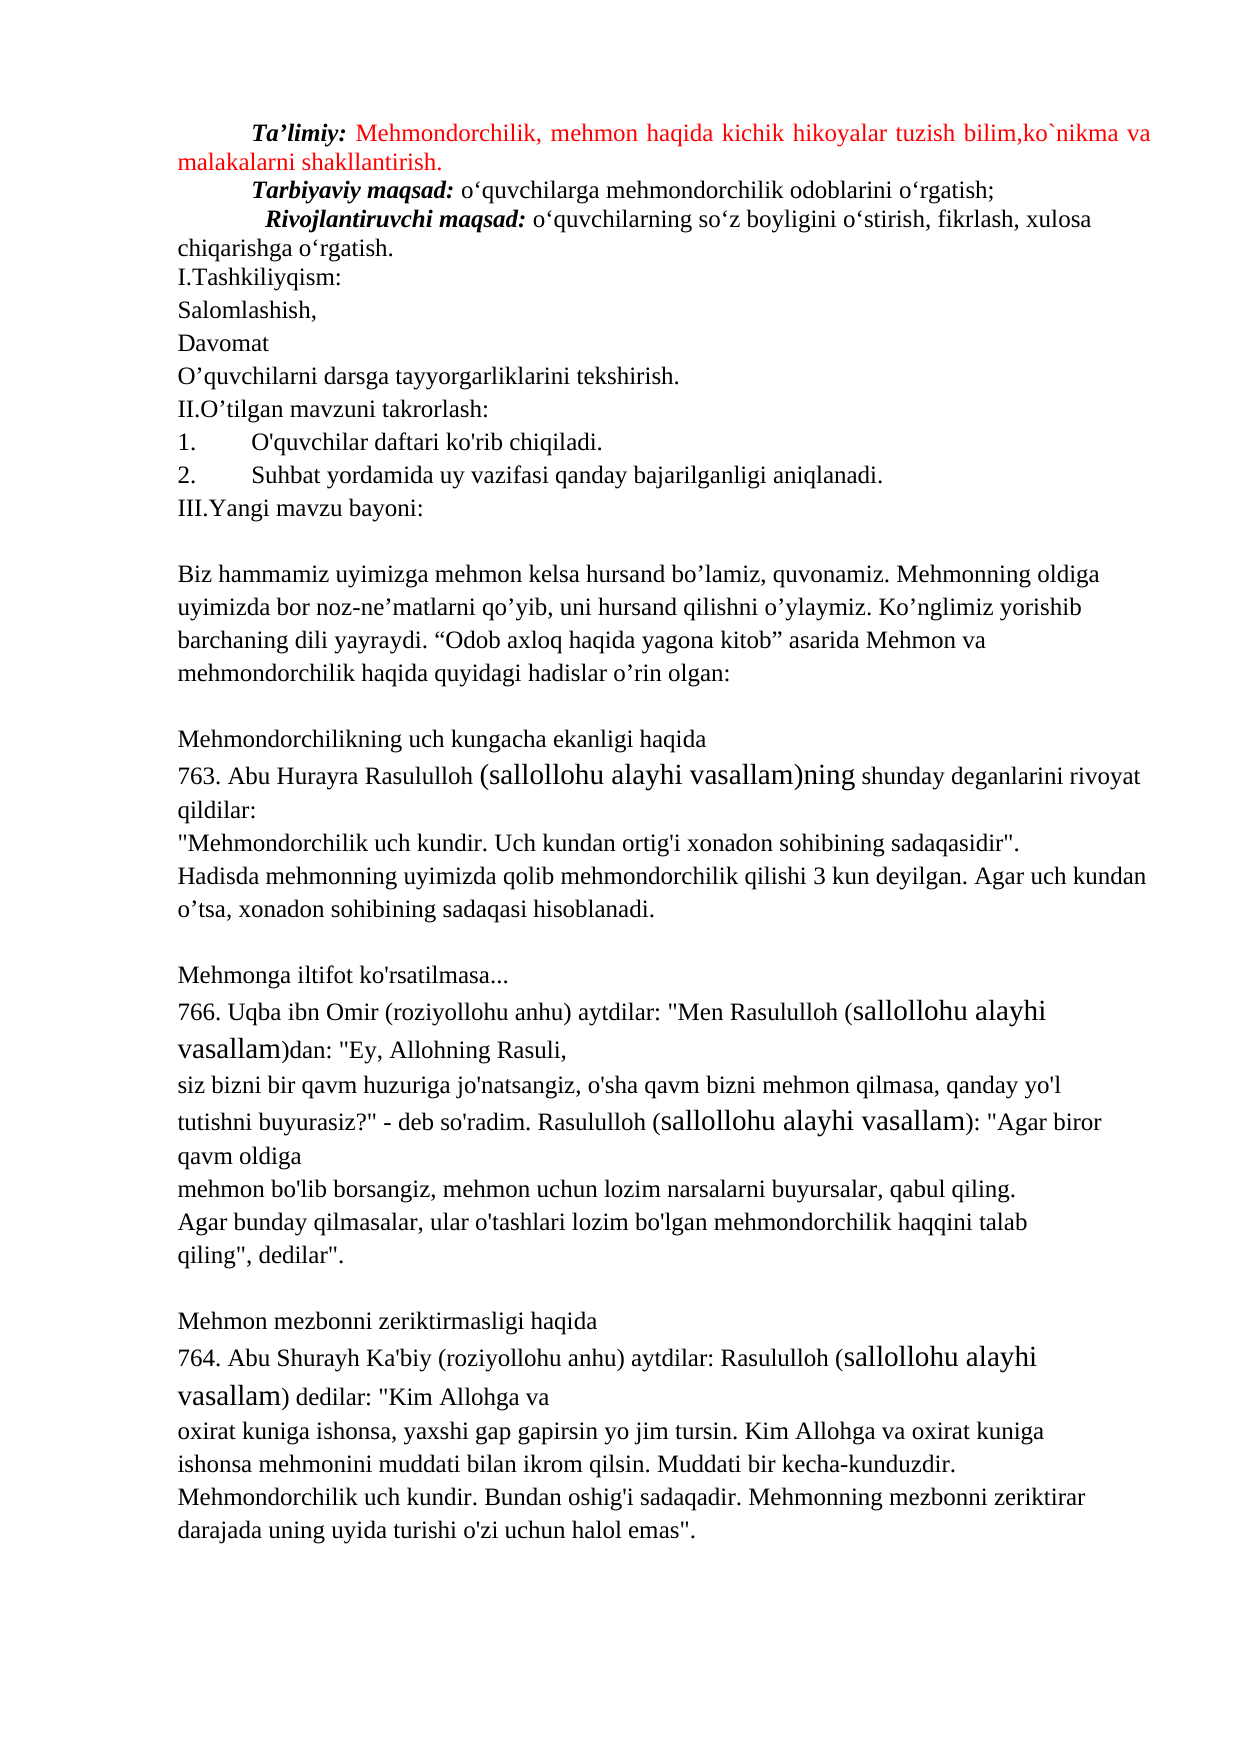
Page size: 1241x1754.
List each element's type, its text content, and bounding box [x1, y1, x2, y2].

text I.Tashkiliyqism: [177, 262, 1152, 291]
text Salomlashish, [177, 295, 1152, 324]
text Hadisda mehmonning uyimizda qolib mehmondorchilik qilishi 3 kun deyilgan. Agar uch kundan o’tsa, xonadon sohibining sadaqasi hisoblanadi. [177, 861, 1152, 923]
text Mehmondorchilikning uch kungacha ekanligi haqida [177, 724, 1152, 753]
text mehmon bo'lib borsangiz, mehmon uchun lozim narsalarni buyursalar, qabul qiling. [177, 1174, 1152, 1203]
text ishonsa mehmonini muddati bilan ikrom qilsin. Muddati bir kecha-kunduzdir. [177, 1449, 1152, 1478]
text II.O’tilgan mavzuni takrorlash: [177, 394, 1152, 423]
text darajada uning uyida turishi o'zi uchun halol emas". [177, 1515, 1152, 1544]
text 764. Abu Shurayh Ka'biy (roziyollohu anhu) aytdilar: Rasululloh (sallollohu alayhi vasallam) dedilar: "Kim Allohga va [177, 1339, 1152, 1411]
text Agar bunday qilmasalar, ular o'tashlari lozim bo'lgan mehmondorchilik haqqini talab [177, 1207, 1152, 1236]
text III.Yangi mavzu bayoni: [177, 493, 1152, 522]
text 2. Suhbat yordamida uy vazifasi qanday bajarilganligi aniqlanadi. [177, 460, 1152, 489]
text 763. Abu Hurayra Rasululloh (sallollohu alayhi vasallam)ning shunday deganlarini rivoyat qildilar: [177, 757, 1152, 824]
text Ta’limiy: Mehmondorchilik, mehmon haqida kichik hikoyalar tuzish bilim,ko`nikma va malakalarni shakllantirish. [177, 118, 1152, 176]
text Mehmondorchilik uch kundir. Bundan oshig'i sadaqadir. Mehmonning mezbonni zeriktirar [177, 1482, 1152, 1511]
text Biz hammamiz uyimizga mehmon kelsa hursand bo’lamiz, quvonamiz. Mehmonning oldiga uyimizda bor noz-ne’matlarni qo’yib, uni hursand qilishni o’ylaymiz. Ko’nglimiz yorishib barchaning dili yayraydi. “Odob axloq haqida yagona kitob” asarida Mehmon va mehmondorchilik haqida quyidagi hadislar o’rin olgan: [177, 559, 1152, 687]
text "Mehmondorchilik uch kundir. Uch kundan ortig'i xonadon sohibining sadaqasidir". [177, 828, 1152, 857]
text Mehmonga iltifot ko'rsatilmasa... [177, 960, 1152, 989]
text Rivojlantiruvchi maqsad: o‘quvchilarning so‘z boyligini o‘stirish, fikrlash, xulosa chiqarishga o‘rgatish. [177, 204, 1152, 262]
text Tarbiyaviy maqsad: o‘quvchilarga mehmondorchilik odoblarini o‘rgatish; [177, 176, 1152, 204]
text oxirat kuniga ishonsa, yaxshi gap gapirsin yo jim tursin. Kim Allohga va oxirat kuniga [177, 1416, 1152, 1445]
text Davomat [177, 328, 1152, 357]
text siz bizni bir qavm huzuriga jo'natsangiz, o'sha qavm bizni mehmon qilmasa, qanday yo'l [177, 1070, 1152, 1099]
text qiling", dedilar". [177, 1240, 1152, 1269]
text 1. O'quvchilar daftari ko'rib chiqiladi. [177, 427, 1152, 456]
text Mehmon mezbonni zeriktirmasligi haqida [177, 1306, 1152, 1335]
text tutishni buyurasiz?" - deb so'radim. Rasululloh (sallollohu alayhi vasallam): "Agar biror qavm oldiga [177, 1103, 1152, 1170]
text 766. Uqba ibn Omir (roziyollohu anhu) aytdilar: "Men Rasululloh (sallollohu alayhi vasallam)dan: "Ey, Allohning Rasuli, [177, 993, 1152, 1065]
text O’quvchilarni darsga tayyorgarliklarini tekshirish. [177, 361, 1152, 390]
